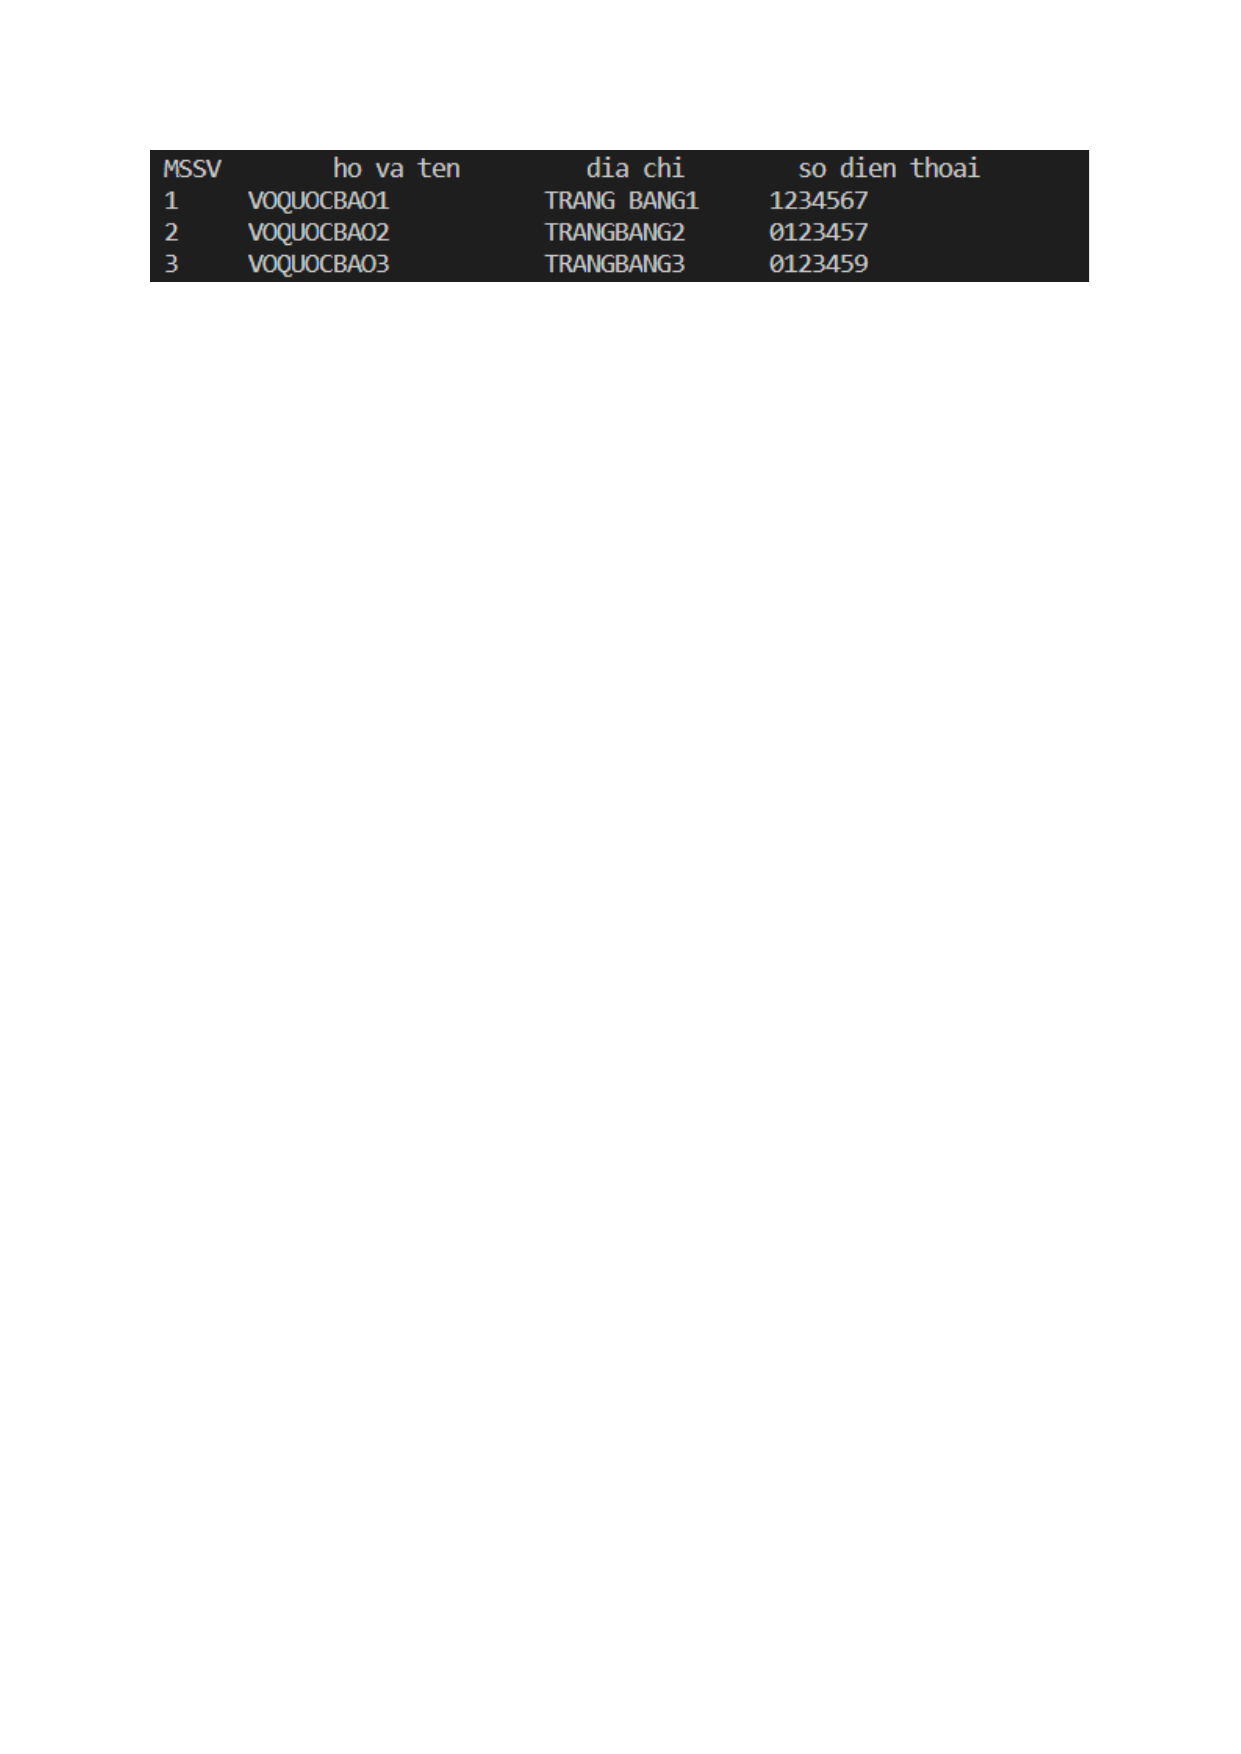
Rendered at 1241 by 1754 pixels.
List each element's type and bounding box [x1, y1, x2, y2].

picture [150, 150, 1090, 282]
